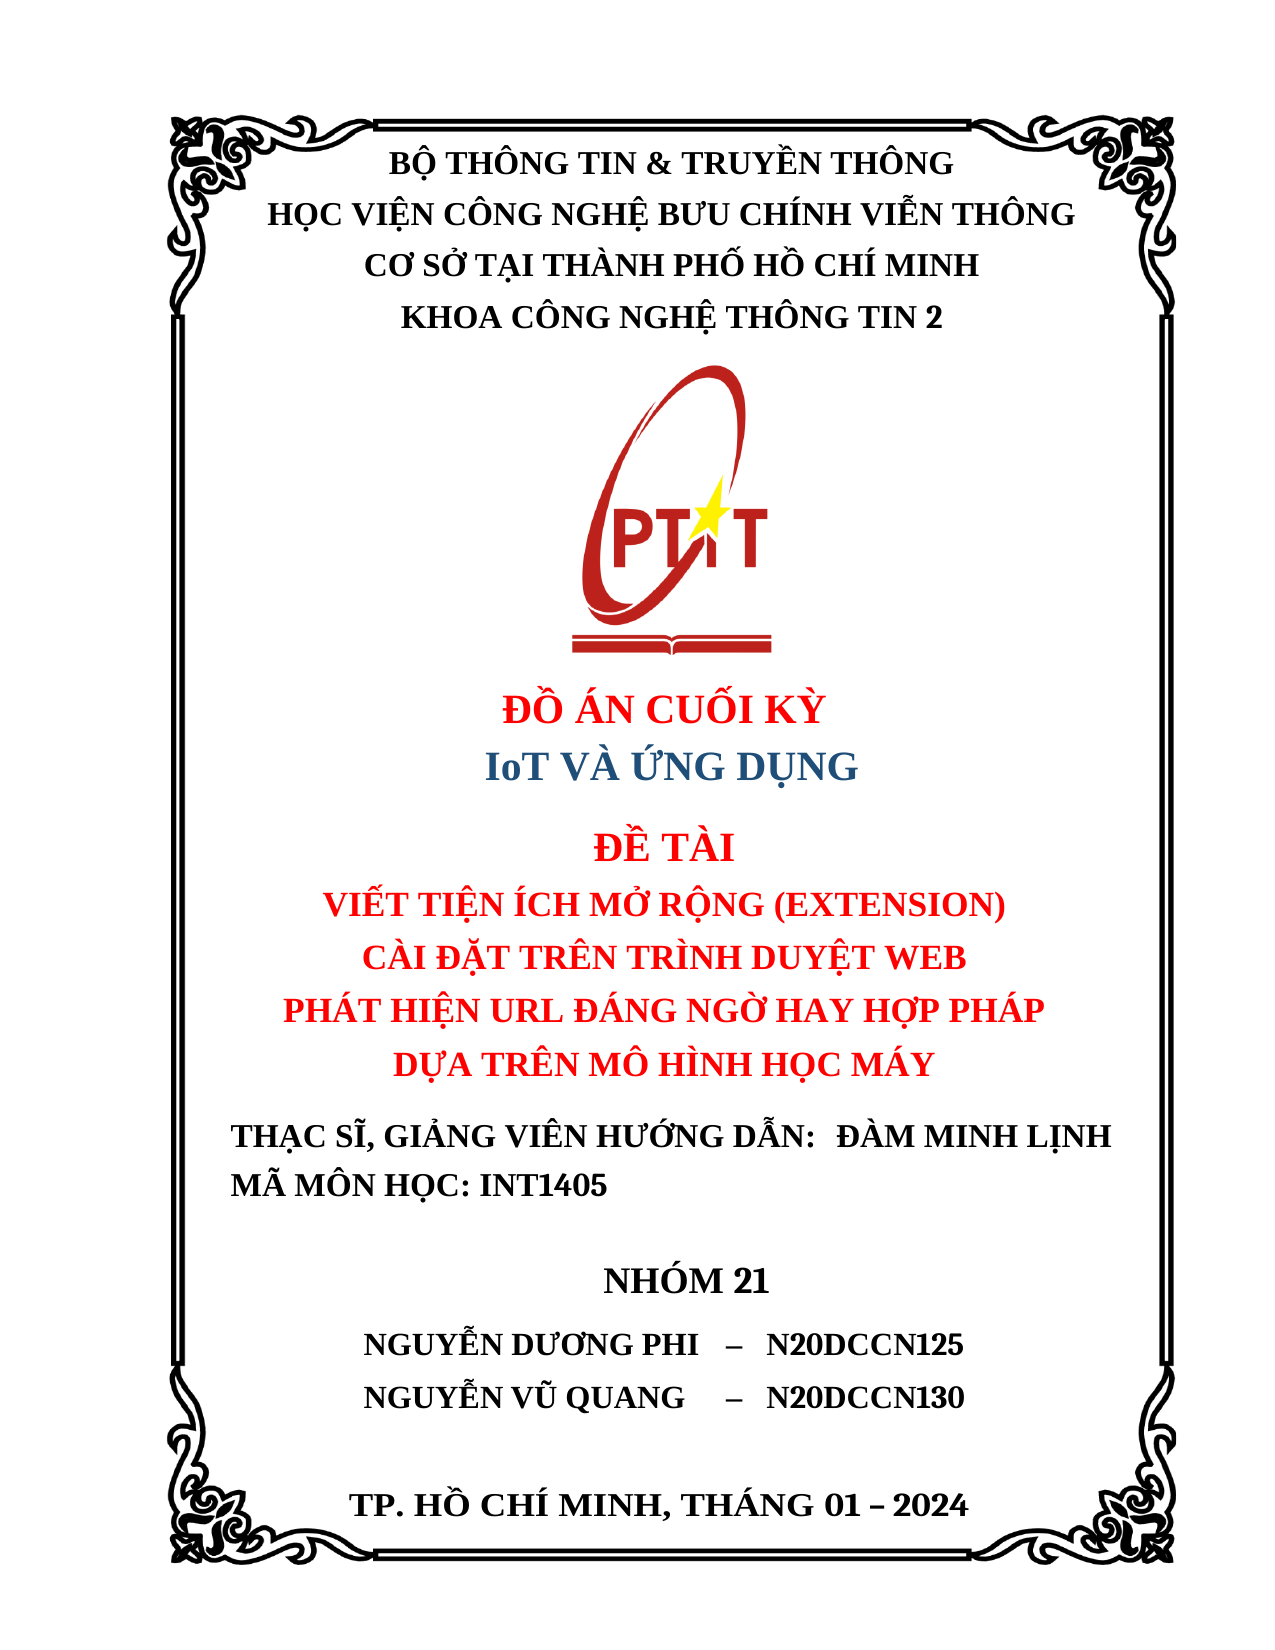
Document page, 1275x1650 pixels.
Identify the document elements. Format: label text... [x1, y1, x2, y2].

text THẠC SĨ, GIẢNG VIÊN HƯỚNG DẪN: ĐÀM MINH LỊNH [142, 1116, 1157, 1154]
picture [166, 114, 1177, 1565]
text MÃ MÔN HỌC: INT1405 [142, 1166, 1157, 1205]
text ĐỒ ÁN CUỐI KỲ [142, 684, 1157, 732]
text IoT VÀ ỨNG DỤNG [142, 742, 1157, 790]
text KHOA CÔNG NGHỆ THÔNG TIN 2 [142, 297, 1157, 336]
text PHÁT HIỆN URL ĐÁNG NGỜ HAY HỢP PHÁP [142, 990, 1157, 1031]
text HỌC VIỆN CÔNG NGHỆ BƯU CHÍNH VIỄN THÔNG [142, 194, 1157, 233]
text DỰA TRÊN MÔ HÌNH HỌC MÁY [142, 1043, 1157, 1084]
text NHÓM 21 [142, 1259, 1157, 1303]
text VIẾT TIỆN ÍCH MỞ RỘNG (EXTENSION) [142, 883, 1157, 924]
text ĐỀ TÀI [142, 822, 1157, 870]
text NGUYỄN DƯƠNG PHI – N20DCCN125 [142, 1325, 1157, 1363]
text CƠ SỞ TẠI THÀNH PHỐ HỒ CHÍ MINH [142, 246, 1157, 284]
text BỘ THÔNG TIN & TRUYỀN THÔNG [142, 143, 1157, 181]
text CÀI ĐẶT TRÊN TRÌNH DUYỆT WEB [142, 937, 1157, 977]
text NGUYỄN VŨ QUANG – N20DCCN130 [142, 1378, 1157, 1417]
text TP. HỒ CHÍ MINH, THÁNG 01 – 2024 [142, 1485, 1157, 1525]
